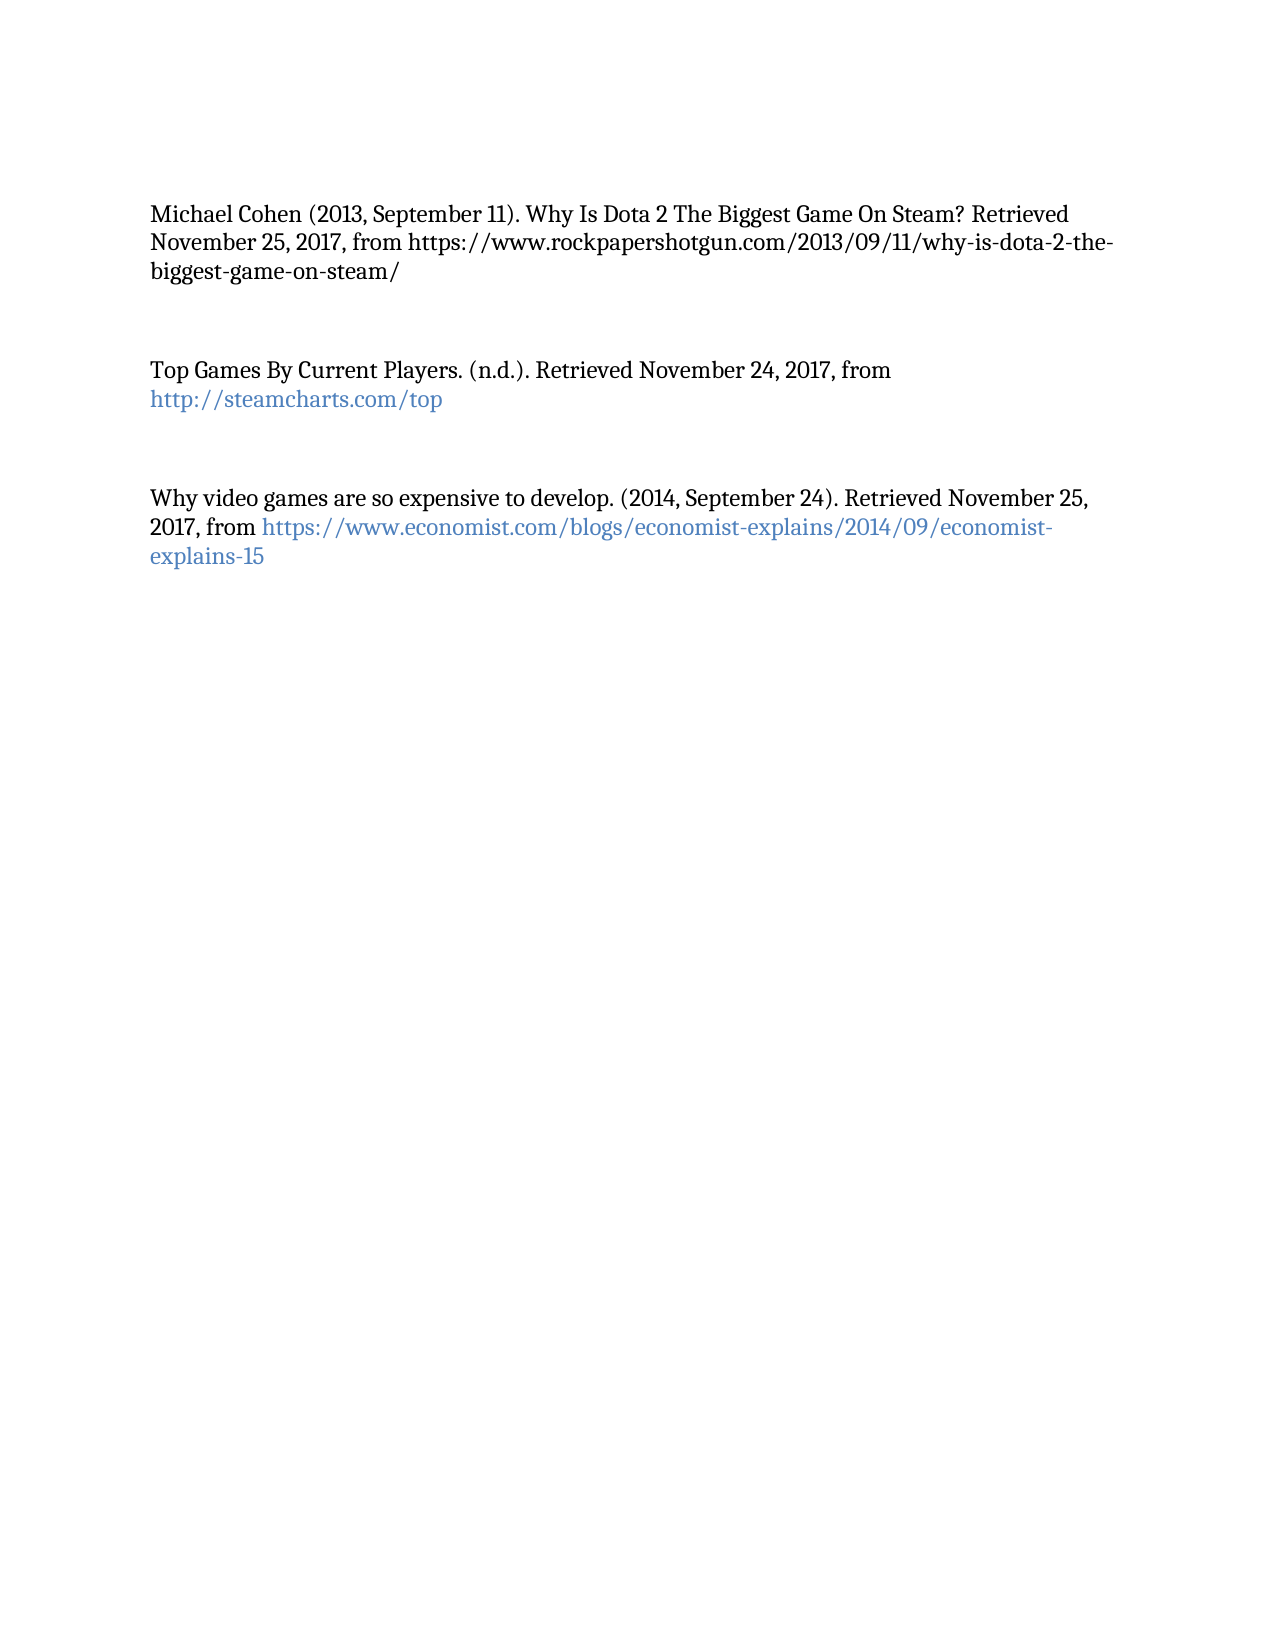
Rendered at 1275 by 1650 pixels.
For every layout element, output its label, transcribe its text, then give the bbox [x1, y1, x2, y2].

text Top Games By Current Players. (n.d.). Retrieved November 24, 2017, from http://steamcharts.com/top [150, 356, 1125, 414]
text Why video games are so expensive to develop. (2014, September 24). Retrieved November 25, 2017, from https://www.economist.com/blogs/economist-explains/2014/09/economist-explains-15 [150, 484, 1125, 570]
text Michael Cohen (2013, September 11). Why Is Dota 2 The Biggest Game On Steam? Retrieved November 25, 2017, from https://www.rockpapershotgun.com/2013/09/11/why-is-dota-2-the-biggest-game-on-steam/ [150, 199, 1125, 286]
